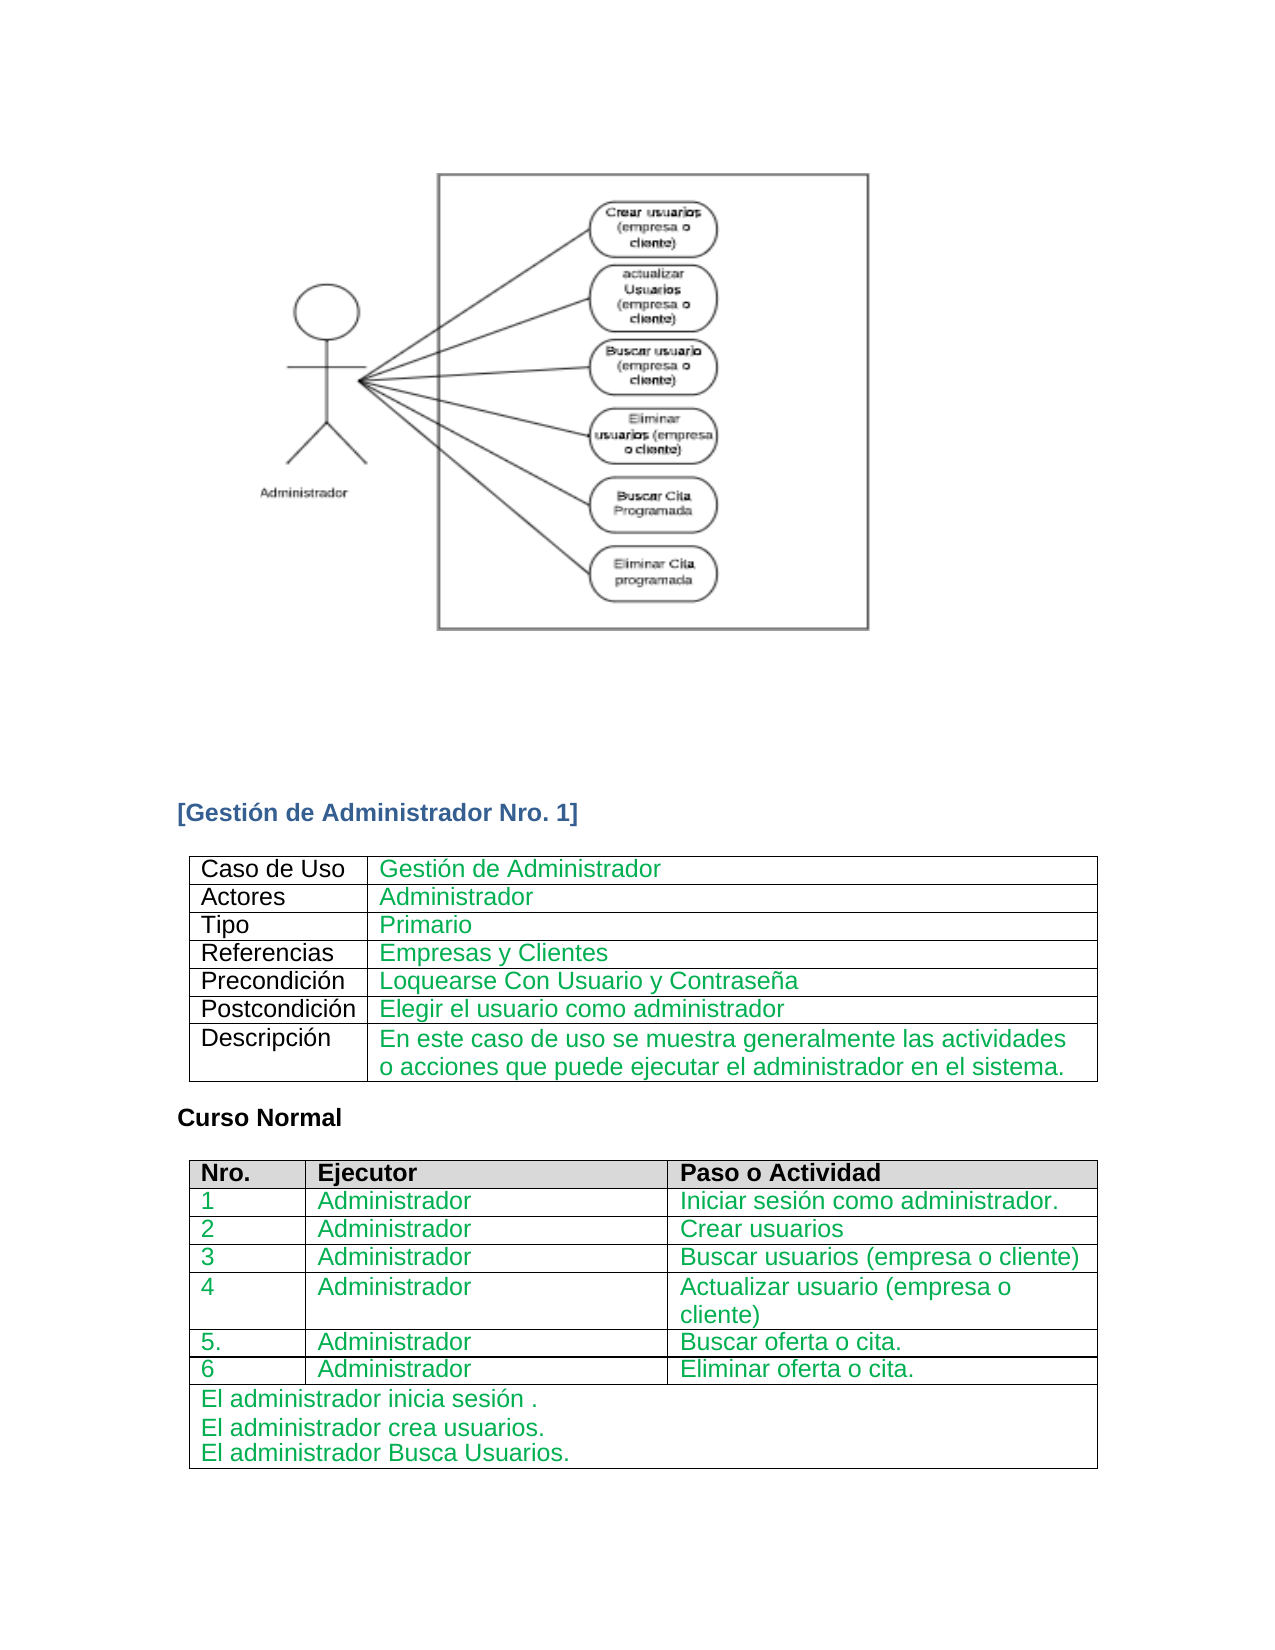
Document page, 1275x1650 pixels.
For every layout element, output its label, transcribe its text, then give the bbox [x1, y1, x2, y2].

table_cell Tipo [190, 913, 367, 940]
table_header Ejecutor [306, 1161, 667, 1188]
table_header Gestión de Administrador [368, 857, 1097, 884]
table_cell Buscar usuarios (empresa o cliente) [668, 1245, 1097, 1272]
table_cell Administrador [306, 1273, 667, 1329]
table_cell Elegir el usuario como administrador [368, 997, 1097, 1023]
text Curso Normal [177, 1103, 1110, 1132]
table_cell Administrador [306, 1217, 667, 1243]
table_cell El administrador inicia sesión . El administrador crea usuarios. El administrador Busca Usuarios. [190, 1385, 1097, 1468]
table_cell Administrador [368, 885, 1097, 912]
table_header Nro. [190, 1161, 305, 1188]
table_cell Empresas y Clientes [368, 941, 1097, 967]
table_cell Descripción [190, 1024, 367, 1081]
table_cell Referencias [190, 941, 367, 967]
table_cell Administrador [306, 1330, 667, 1356]
table_cell Primario [368, 913, 1097, 940]
table_cell Buscar oferta o cita. [668, 1330, 1097, 1356]
table_header Caso de Uso [190, 857, 367, 884]
table_cell Actualizar usuario (empresa o cliente) [668, 1273, 1097, 1329]
table_cell Administrador [306, 1358, 667, 1384]
table_cell 5. [190, 1330, 305, 1356]
table_cell Administrador [306, 1245, 667, 1272]
table_cell Actores [190, 885, 367, 912]
table_cell Administrador [306, 1189, 667, 1216]
table_cell Postcondición [190, 997, 367, 1023]
table_cell En este caso de uso se muestra generalmente las actividades o acciones que puede ejecutar el administrador en el sistema. [368, 1024, 1097, 1081]
table_cell Precondición [190, 969, 367, 996]
table_cell 6 [190, 1358, 305, 1384]
table_cell 1 [190, 1189, 305, 1216]
table_cell 2 [190, 1217, 305, 1243]
table_cell Eliminar oferta o cita. [668, 1358, 1097, 1384]
picture [260, 173, 870, 631]
subtitle [Gestión de Administrador Nro. 1] [177, 798, 1110, 827]
table_cell Loquearse Con Usuario y Contraseña [368, 969, 1097, 996]
table_cell Iniciar sesión como administrador. [668, 1189, 1097, 1216]
table_cell 3 [190, 1245, 305, 1272]
table_cell Crear usuarios [668, 1217, 1097, 1243]
table_header Paso o Actividad [668, 1161, 1097, 1188]
table_cell 4 [190, 1273, 305, 1329]
